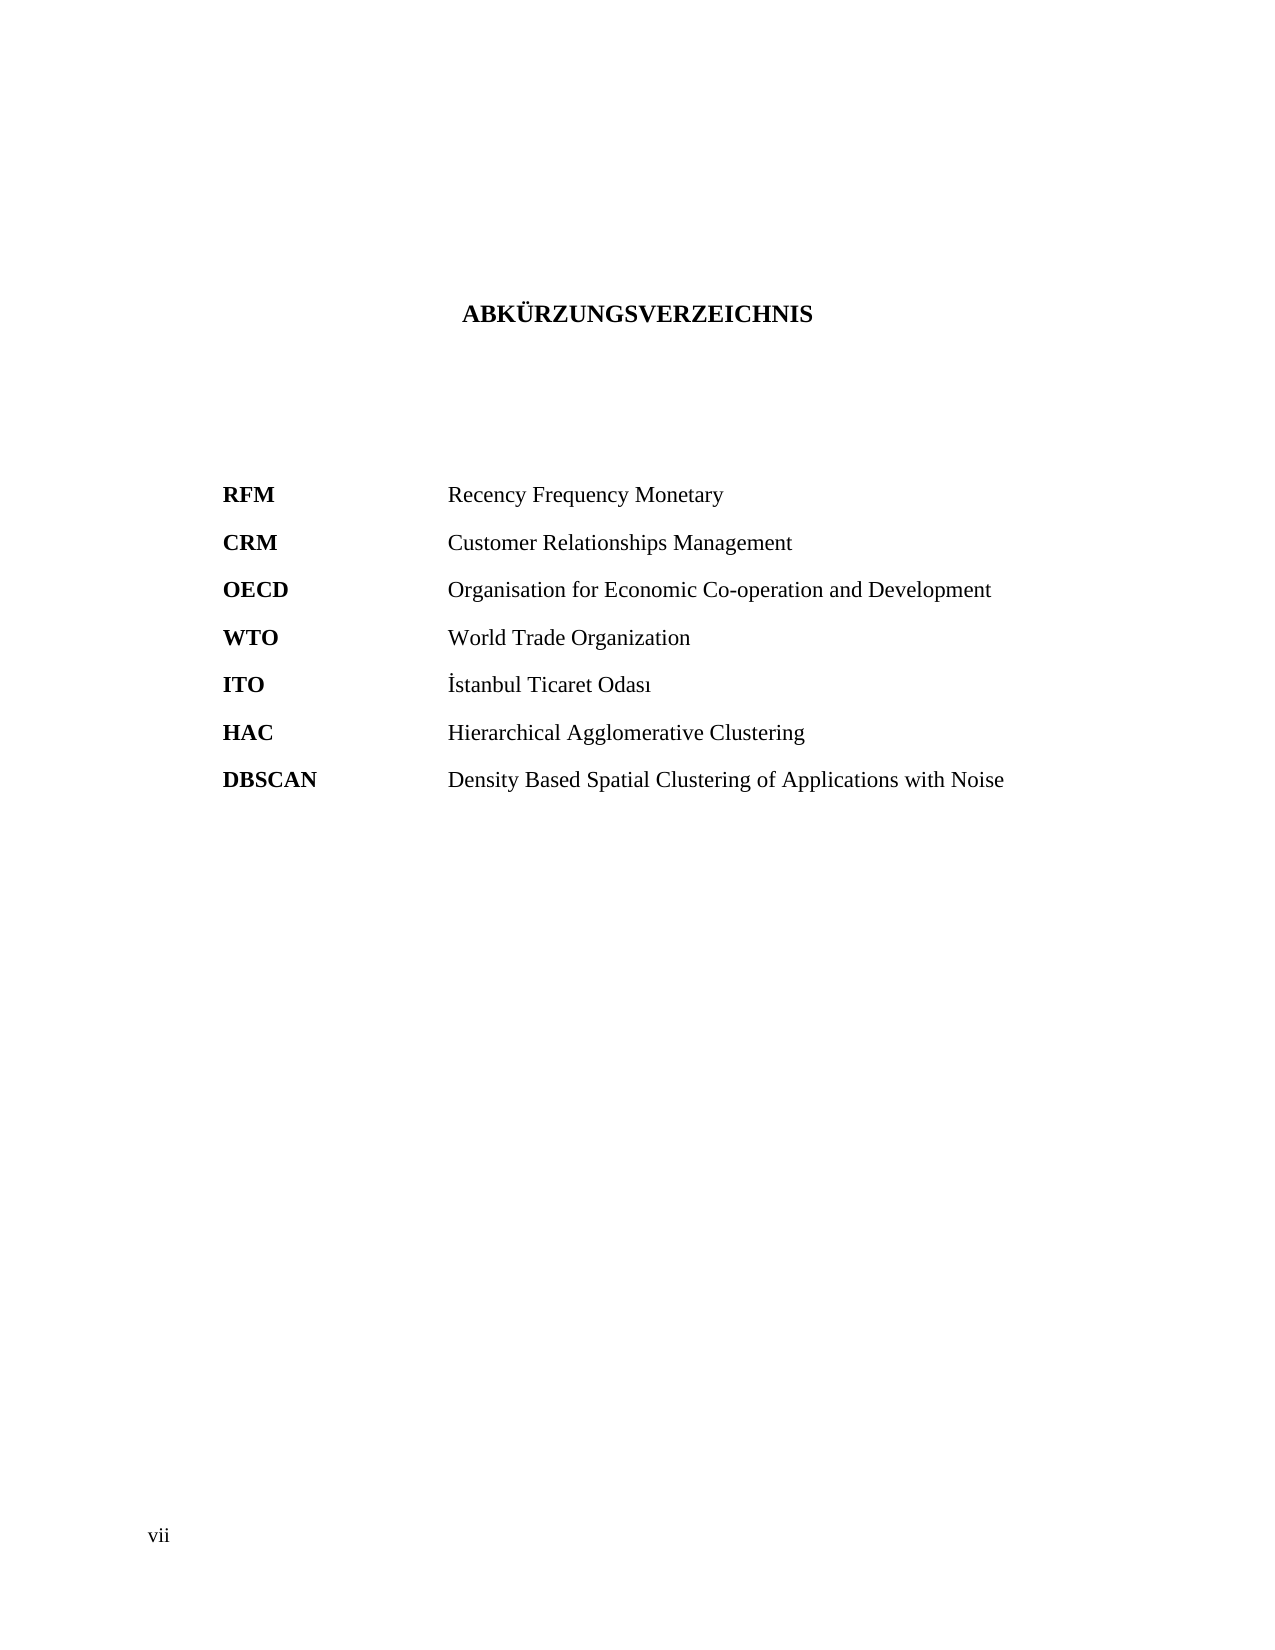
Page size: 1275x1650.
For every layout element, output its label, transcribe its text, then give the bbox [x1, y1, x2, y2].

subtitle ABKÜRZUNGSVERZEICHNIS [148, 299, 1127, 328]
text HAC Hierarchical Agglomerative Clustering [148, 719, 1127, 745]
text WTO World Trade Organization [148, 624, 1127, 650]
text CRM Customer Relationships Management [148, 529, 1127, 555]
text OECD Organisation for Economic Co-operation and Development [148, 576, 1127, 603]
text RFM Recency Frequency Monetary [148, 481, 1127, 508]
text ITO İstanbul Ticaret Odası [148, 671, 1127, 698]
text DBSCAN Density Based Spatial Clustering of Applications with Noise [148, 766, 1127, 793]
